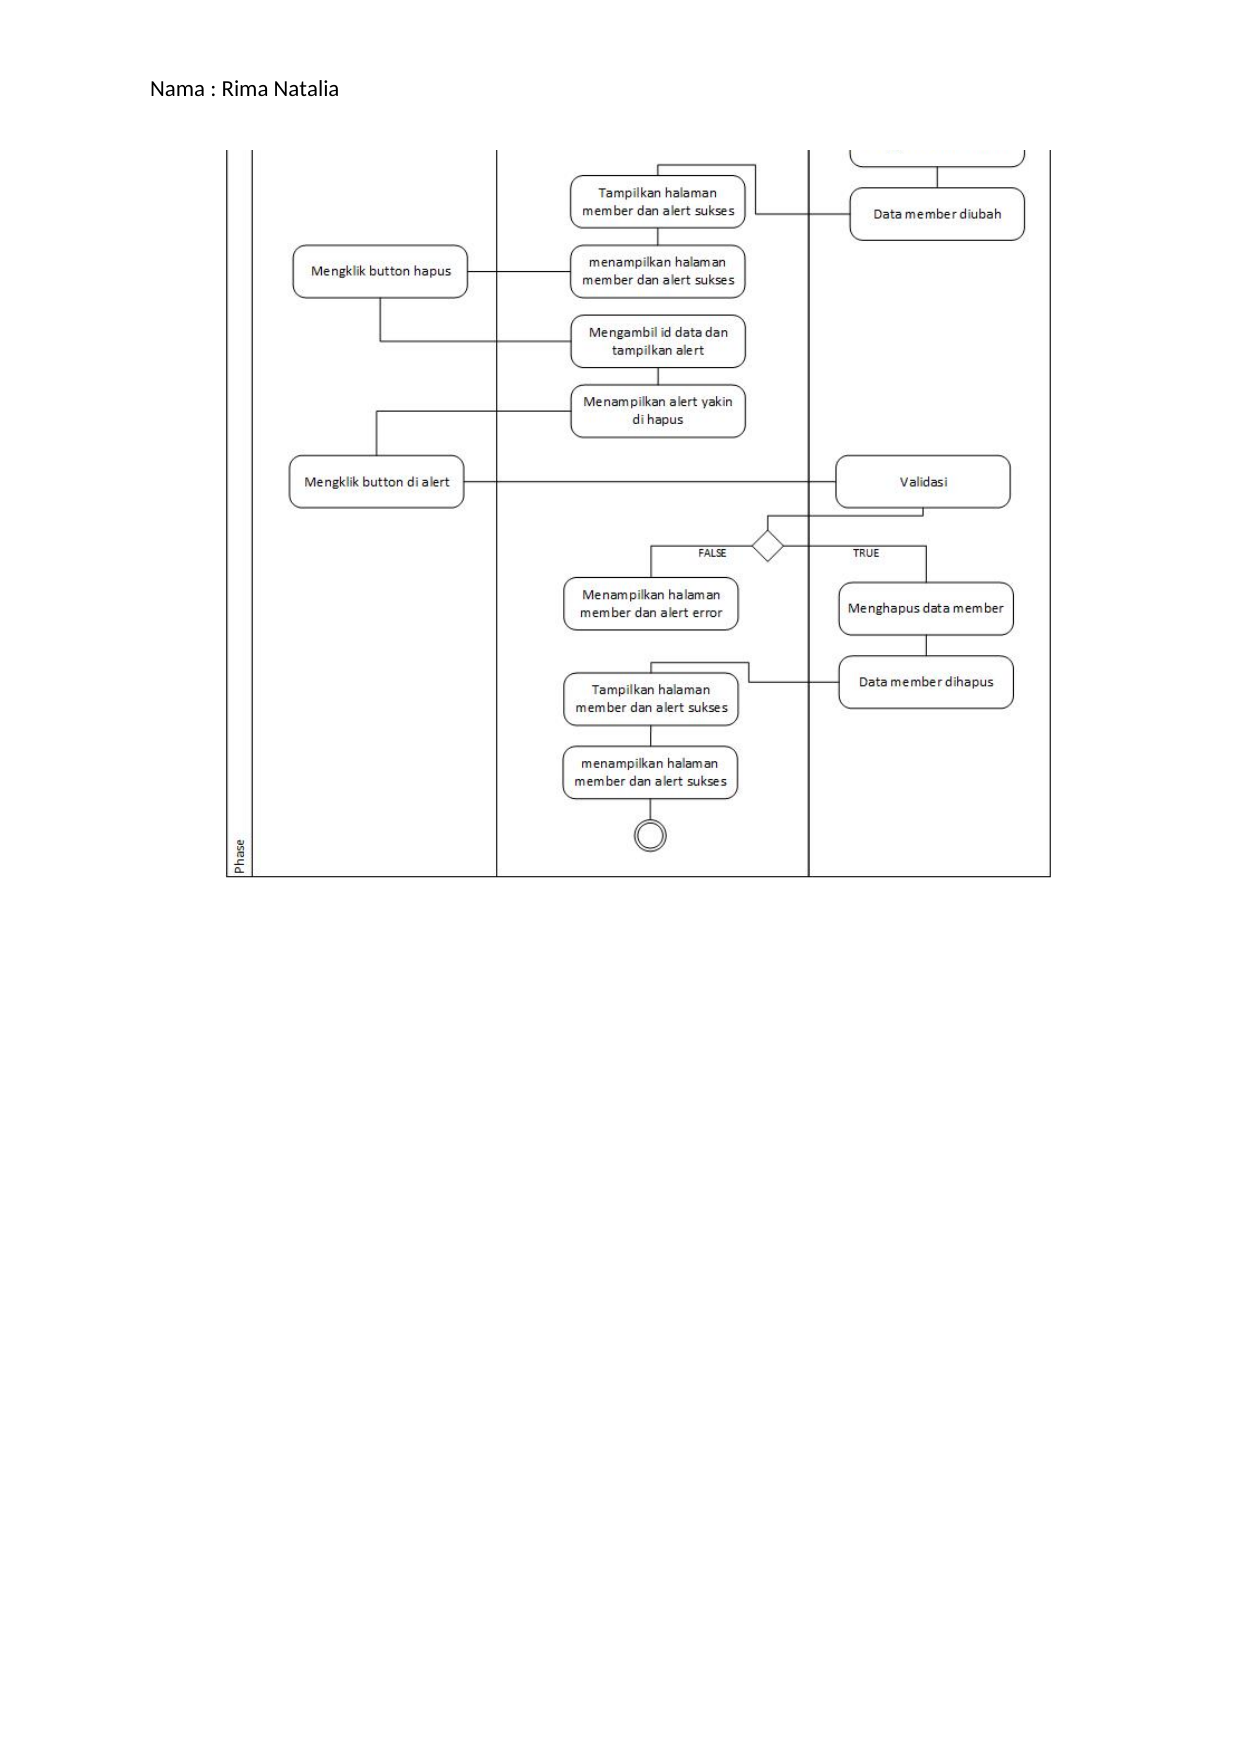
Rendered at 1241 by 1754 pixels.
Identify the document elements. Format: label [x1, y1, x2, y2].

picture [225, 150, 1052, 884]
